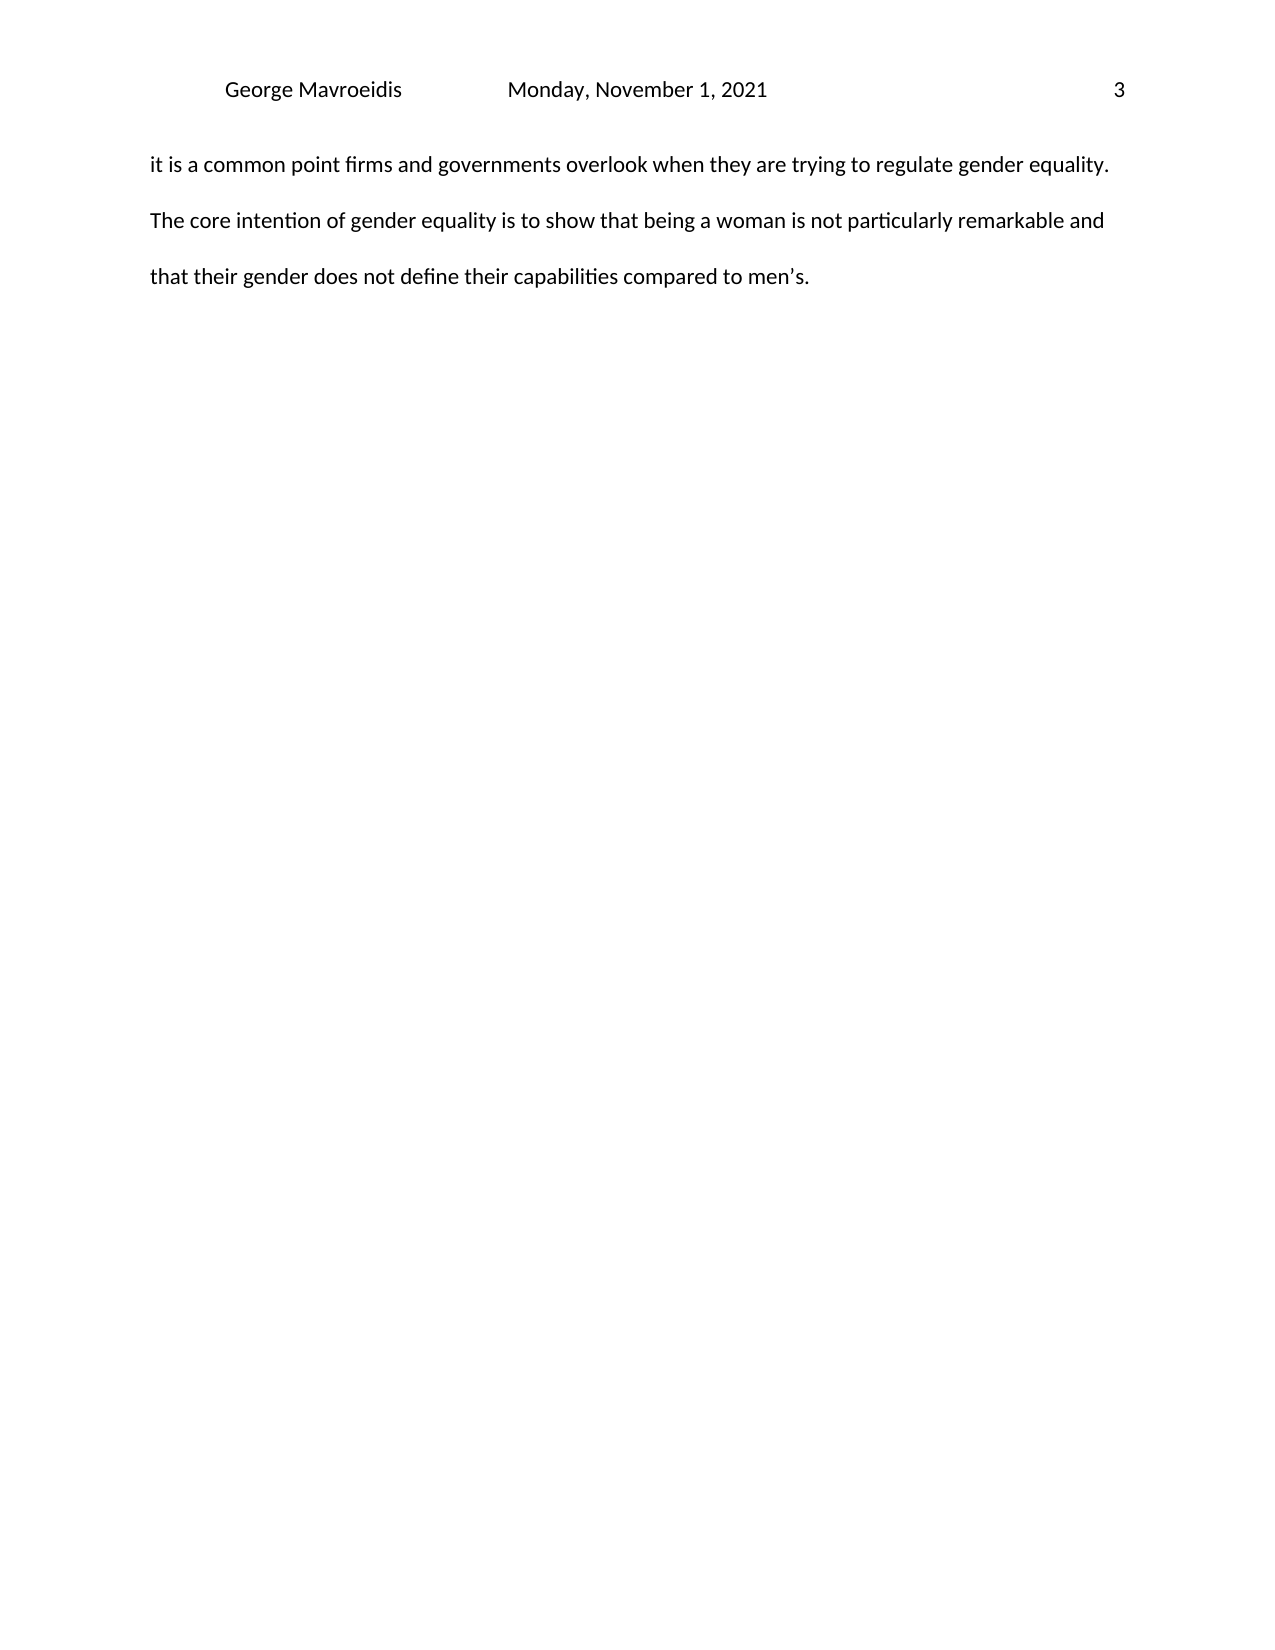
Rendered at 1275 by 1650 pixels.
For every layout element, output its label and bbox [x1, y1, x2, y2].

text [150, 150, 1125, 290]
